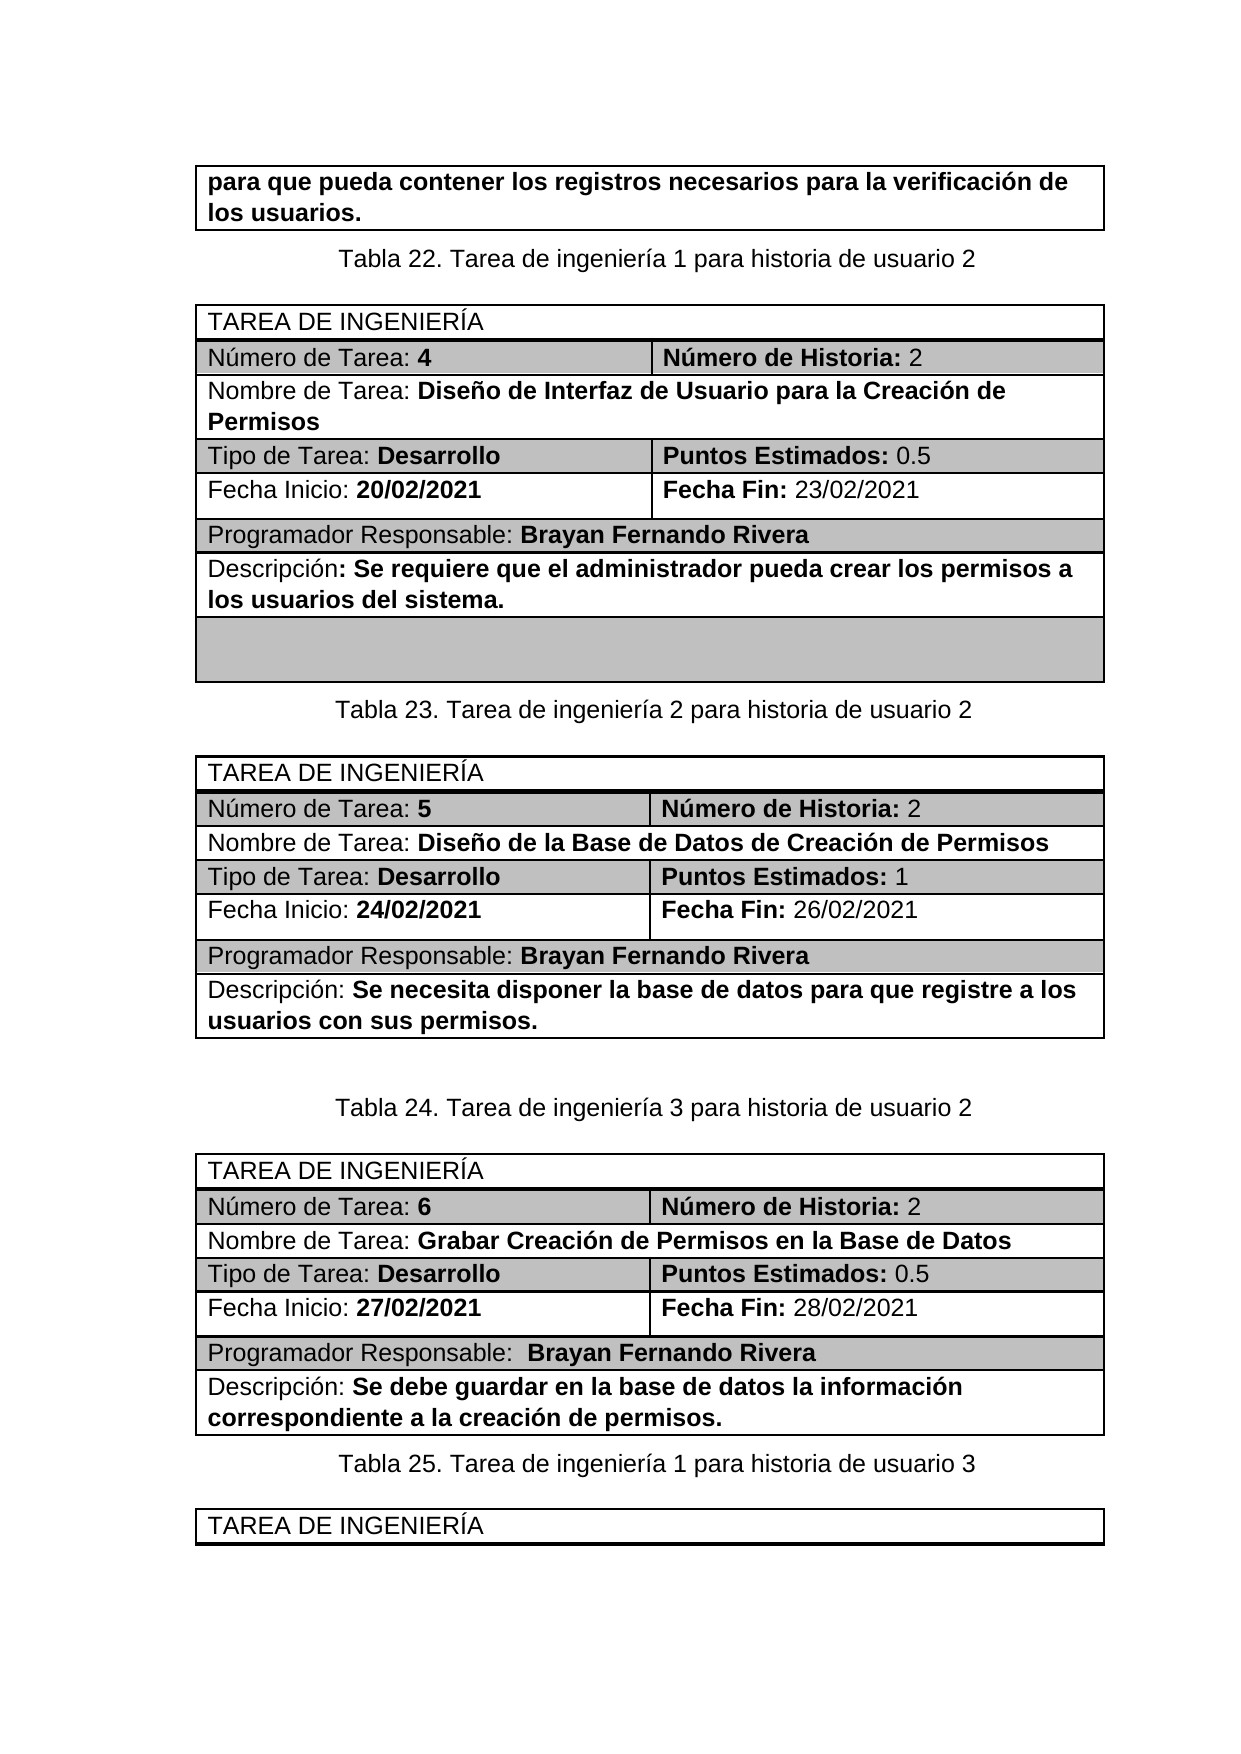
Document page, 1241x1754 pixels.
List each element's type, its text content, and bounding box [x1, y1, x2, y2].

table_cell Fecha Fin: 26/02/2021 [651, 895, 1103, 939]
table_cell Número de Historia: 2 [651, 1191, 1103, 1223]
table_cell Nombre de Tarea: Grabar Creación de Permisos en la Base de Datos [197, 1225, 1103, 1257]
table_cell Programador Responsable: Brayan Fernando Rivera [197, 520, 1103, 551]
table_cell Número de Tarea: 5 [197, 794, 649, 825]
table_header TAREA DE INGENIERÍA [197, 758, 1103, 789]
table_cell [197, 167, 1103, 229]
table_cell Fecha Fin: 23/02/2021 [653, 474, 1103, 518]
table_cell Tipo de Tarea: Desarrollo [197, 440, 651, 472]
list Tabla 25. Tarea de ingeniería 1 para historia de usuario 3 [139, 1448, 1161, 1477]
table_header TAREA DE INGENIERÍA [197, 306, 1103, 337]
table_cell Nombre de Tarea: Diseño de la Base de Datos de Creación de Permisos [197, 827, 1103, 859]
table_cell Nombre de Tarea: Diseño de Interfaz de Usuario para la Creación de Permisos [197, 376, 1103, 438]
table_cell Número de Historia: 2 [653, 342, 1103, 373]
table_header TAREA DE INGENIERÍA [197, 1510, 1103, 1542]
table_cell Número de Historia: 2 [651, 794, 1103, 825]
table_cell Programador Responsable: Brayan Fernando Rivera [197, 1338, 1103, 1369]
list Tabla 24. Tarea de ingeniería 3 para historia de usuario 2 [139, 1093, 1161, 1122]
table_cell Programador Responsable: Brayan Fernando Rivera [197, 941, 1103, 972]
table_cell Fecha Inicio: 20/02/2021 [197, 474, 651, 518]
table_header TAREA DE INGENIERÍA [197, 1155, 1103, 1187]
table_cell [197, 618, 1103, 681]
table_cell Descripción: Se necesita disponer la base de datos para que registre a los usuarios con sus permisos. [197, 975, 1103, 1037]
list Tabla 22. Tarea de ingeniería 1 para historia de usuario 2 [139, 244, 1161, 273]
table_cell Fecha Inicio: 27/02/2021 [197, 1293, 649, 1335]
table_cell Fecha Fin: 28/02/2021 [651, 1293, 1103, 1335]
table_cell Puntos Estimados: 1 [651, 861, 1103, 893]
table_cell Número de Tarea: 6 [197, 1191, 649, 1223]
table_cell Descripción: Se requiere que el administrador pueda crear los permisos a los usuarios del sistema. [197, 554, 1103, 616]
table_cell Descripción: Se debe guardar en la base de datos la información correspondiente a la creación de permisos. [197, 1371, 1103, 1434]
table_cell Tipo de Tarea: Desarrollo [197, 1259, 649, 1290]
list Tabla 23. Tarea de ingeniería 2 para historia de usuario 2 [139, 696, 1161, 724]
table_cell Fecha Inicio: 24/02/2021 [197, 895, 649, 939]
table_cell Número de Tarea: 4 [197, 342, 651, 373]
table_cell Puntos Estimados: 0.5 [653, 440, 1103, 472]
table_cell Tipo de Tarea: Desarrollo [197, 861, 649, 893]
table_cell Puntos Estimados: 0.5 [651, 1259, 1103, 1290]
